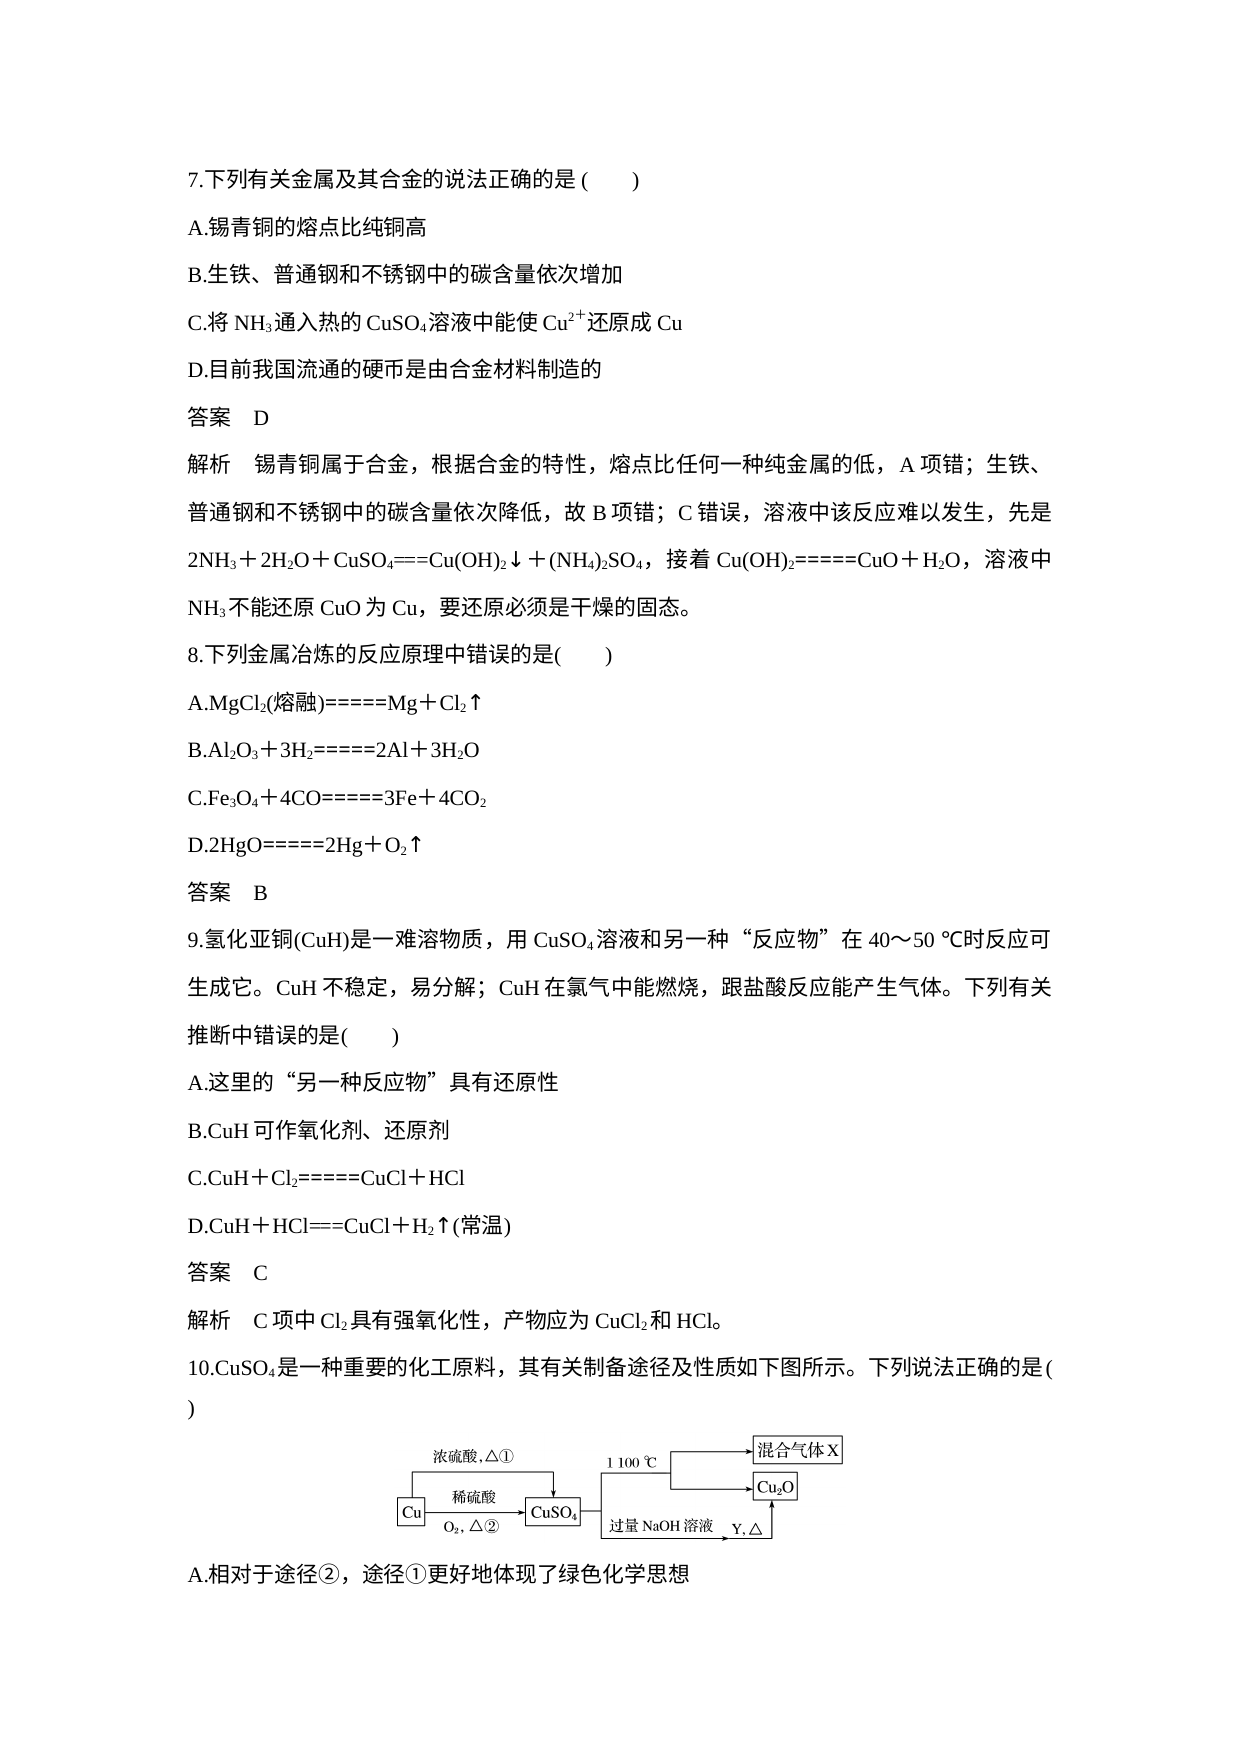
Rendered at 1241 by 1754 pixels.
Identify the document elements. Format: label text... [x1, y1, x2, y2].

text 解析 锡青铜属于合金，根据合金的特性，熔点比任何一种纯金属的低，A项错；生铁、普通钢和不锈钢中的碳含量依次降低，故B项错；C错误，溶液中该反应难以发生，先是2NH3＋2H2O＋CuSO4===Cu(OH)2↓＋(NH4)2SO4，接着Cu(OH)2CuO＋H2O，溶液中NH3不能还原CuO为Cu，要还原必须是干燥的固态。 [187, 447, 1053, 621]
text C.CuH＋Cl2CuCl＋HCl [187, 1160, 1053, 1192]
text A.这里的“另一种反应物”具有还原性 [187, 1065, 1053, 1097]
text B.生铁、普通钢和不锈钢中的碳含量依次增加 [187, 257, 1053, 289]
text A.相对于途径②，途径①更好地体现了绿色化学思想 [187, 1557, 1053, 1589]
text D.2HgO2Hg＋O2↑ [187, 827, 1053, 859]
text 答案 D [187, 399, 1053, 431]
text D.目前我国流通的硬币是由合金材料制造的 [187, 352, 1053, 384]
text A.MgCl2(熔融)Mg＋Cl2↑ [187, 684, 1053, 716]
picture [393, 1432, 847, 1543]
text 答案 C [187, 1255, 1053, 1287]
text C.Fe3O4＋4CO3Fe＋4CO2 [187, 780, 1053, 812]
text 7.下列有关金属及其合金的说法正确的是 ( ) [187, 162, 1053, 194]
text 10.CuSO4是一种重要的化工原料，其有关制备途径及性质如下图所示。下列说法正确的是( ) [187, 1350, 1053, 1420]
text D.CuH＋HCl===CuCl＋H2↑(常温) [187, 1208, 1053, 1239]
text 解析 C项中Cl2具有强氧化性，产物应为CuCl2和HCl。 [187, 1303, 1053, 1334]
text 答案 B [187, 875, 1053, 907]
text 9.氢化亚铜(CuH)是一难溶物质，用CuSO4溶液和另一种“反应物”在40～50 ℃时反应可生成它。CuH不稳定，易分解；CuH在氯气中能燃烧，跟盐酸反应能产生气体。下列有关推断中错误的是( ) [187, 922, 1053, 1049]
text 8.下列金属冶炼的反应原理中错误的是( ) [187, 637, 1053, 669]
text B.CuH可作氧化剂、还原剂 [187, 1113, 1053, 1144]
text C.将NH3通入热的CuSO4溶液中能使Cu2＋还原成Cu [187, 304, 1053, 336]
text B.Al2O3＋3H22Al＋3H2O [187, 732, 1053, 764]
text A.锡青铜的熔点比纯铜高 [187, 209, 1053, 241]
